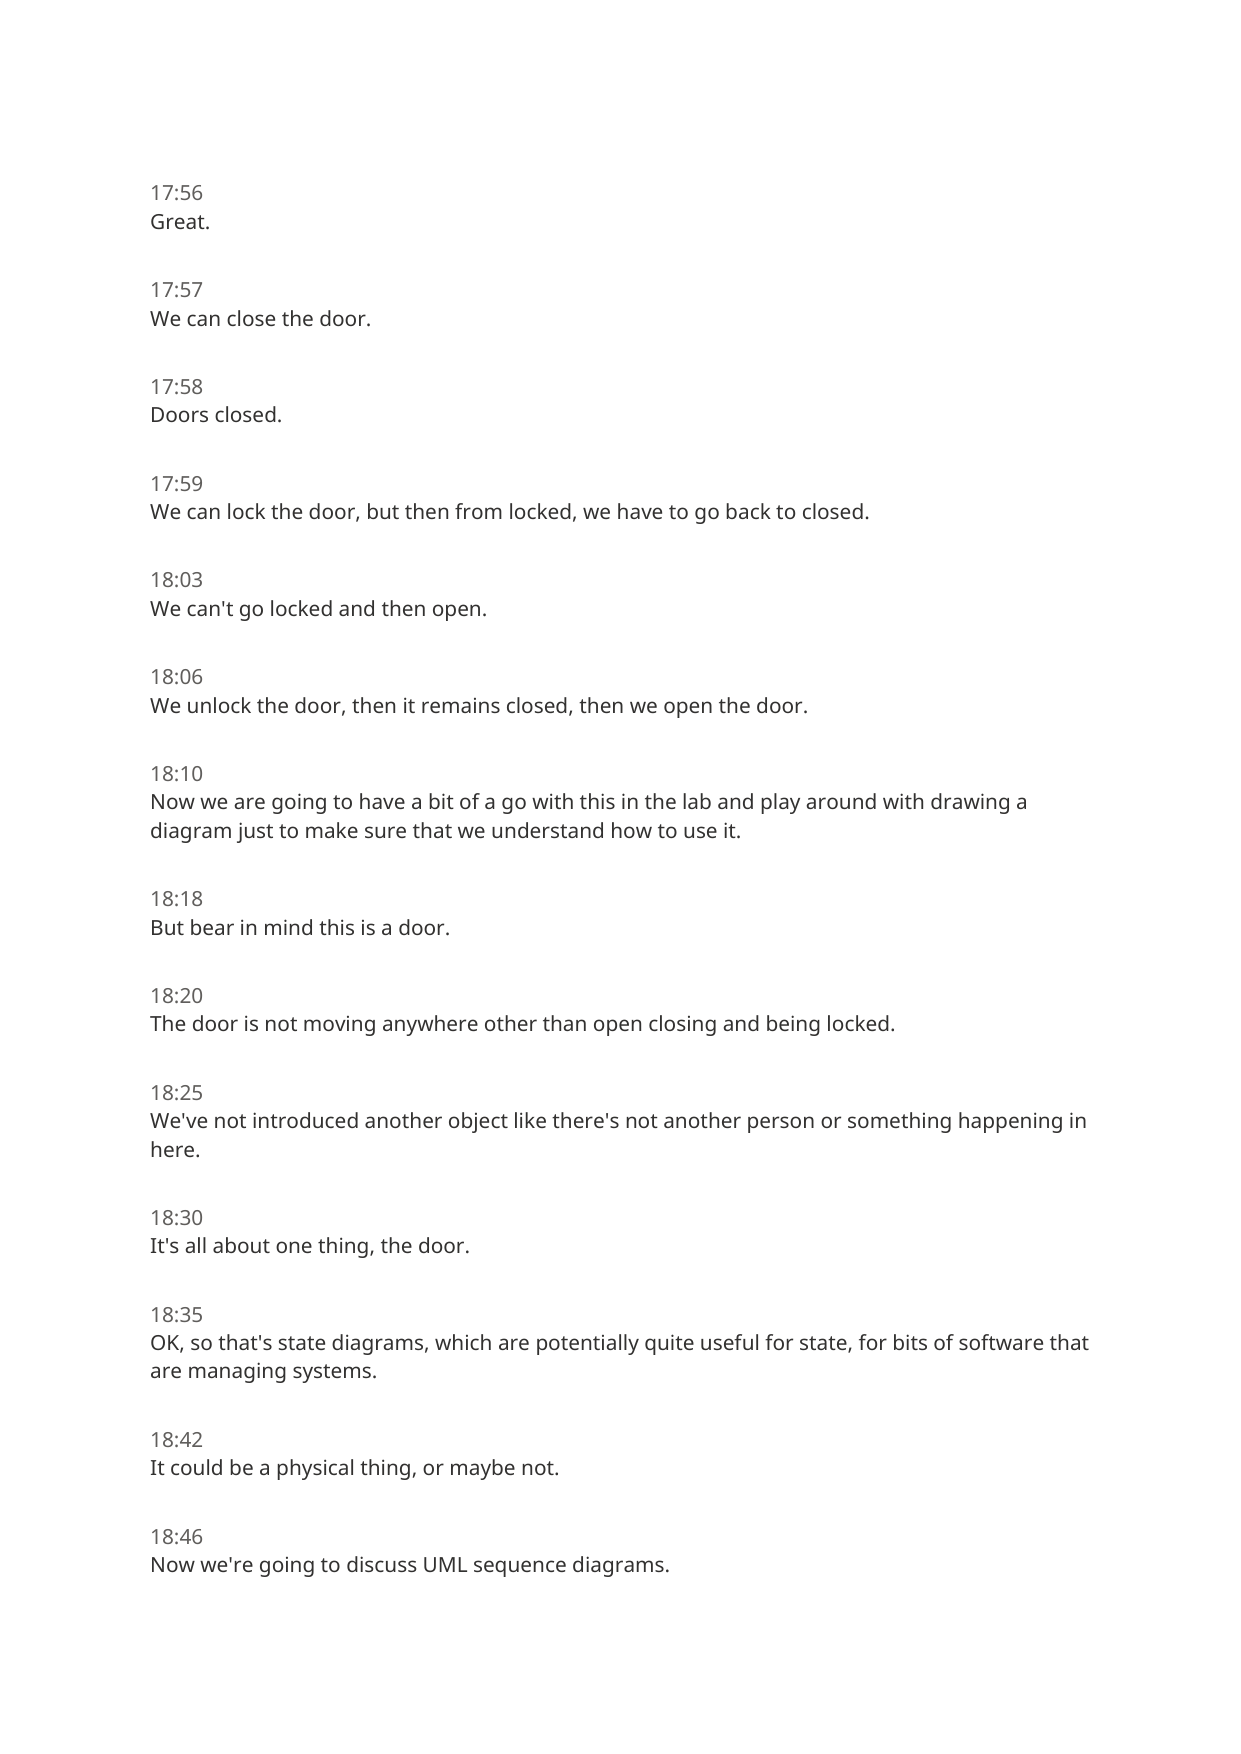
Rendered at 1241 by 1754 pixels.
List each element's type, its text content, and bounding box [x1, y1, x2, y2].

text 17:58 Doors closed. [150, 343, 1090, 429]
text 18:35 OK, so that's state diagrams, which are potentially quite useful for state, for bits of software that are managing systems. [150, 1271, 1090, 1385]
text 18:10 Now we are going to have a bit of a go with this in the lab and play around with drawing a diagram just to make sure that we understand how to use it. [150, 731, 1090, 844]
text 18:46 Now we're going to discuss UML sequence diagrams. [150, 1493, 1090, 1579]
text 18:25 We've not introduced another object like there's not another person or something happening in here. [150, 1049, 1090, 1163]
text 18:03 We can't go locked and then open. [150, 537, 1090, 622]
text 17:57 We can close the door. [150, 247, 1090, 332]
text 17:59 We can lock the door, but then from locked, we have to go back to closed. [150, 440, 1090, 526]
text 18:42 It could be a physical thing, or maybe not. [150, 1397, 1090, 1482]
text 18:18 But bear in mind this is a door. [150, 856, 1090, 941]
text 18:06 We unlock the door, then it remains closed, then we open the door. [150, 634, 1090, 719]
text 18:30 It's all about one thing, the door. [150, 1174, 1090, 1260]
text 17:56 Great. [150, 150, 1090, 235]
text 18:20 The door is not moving anywhere other than open closing and being locked. [150, 953, 1090, 1038]
